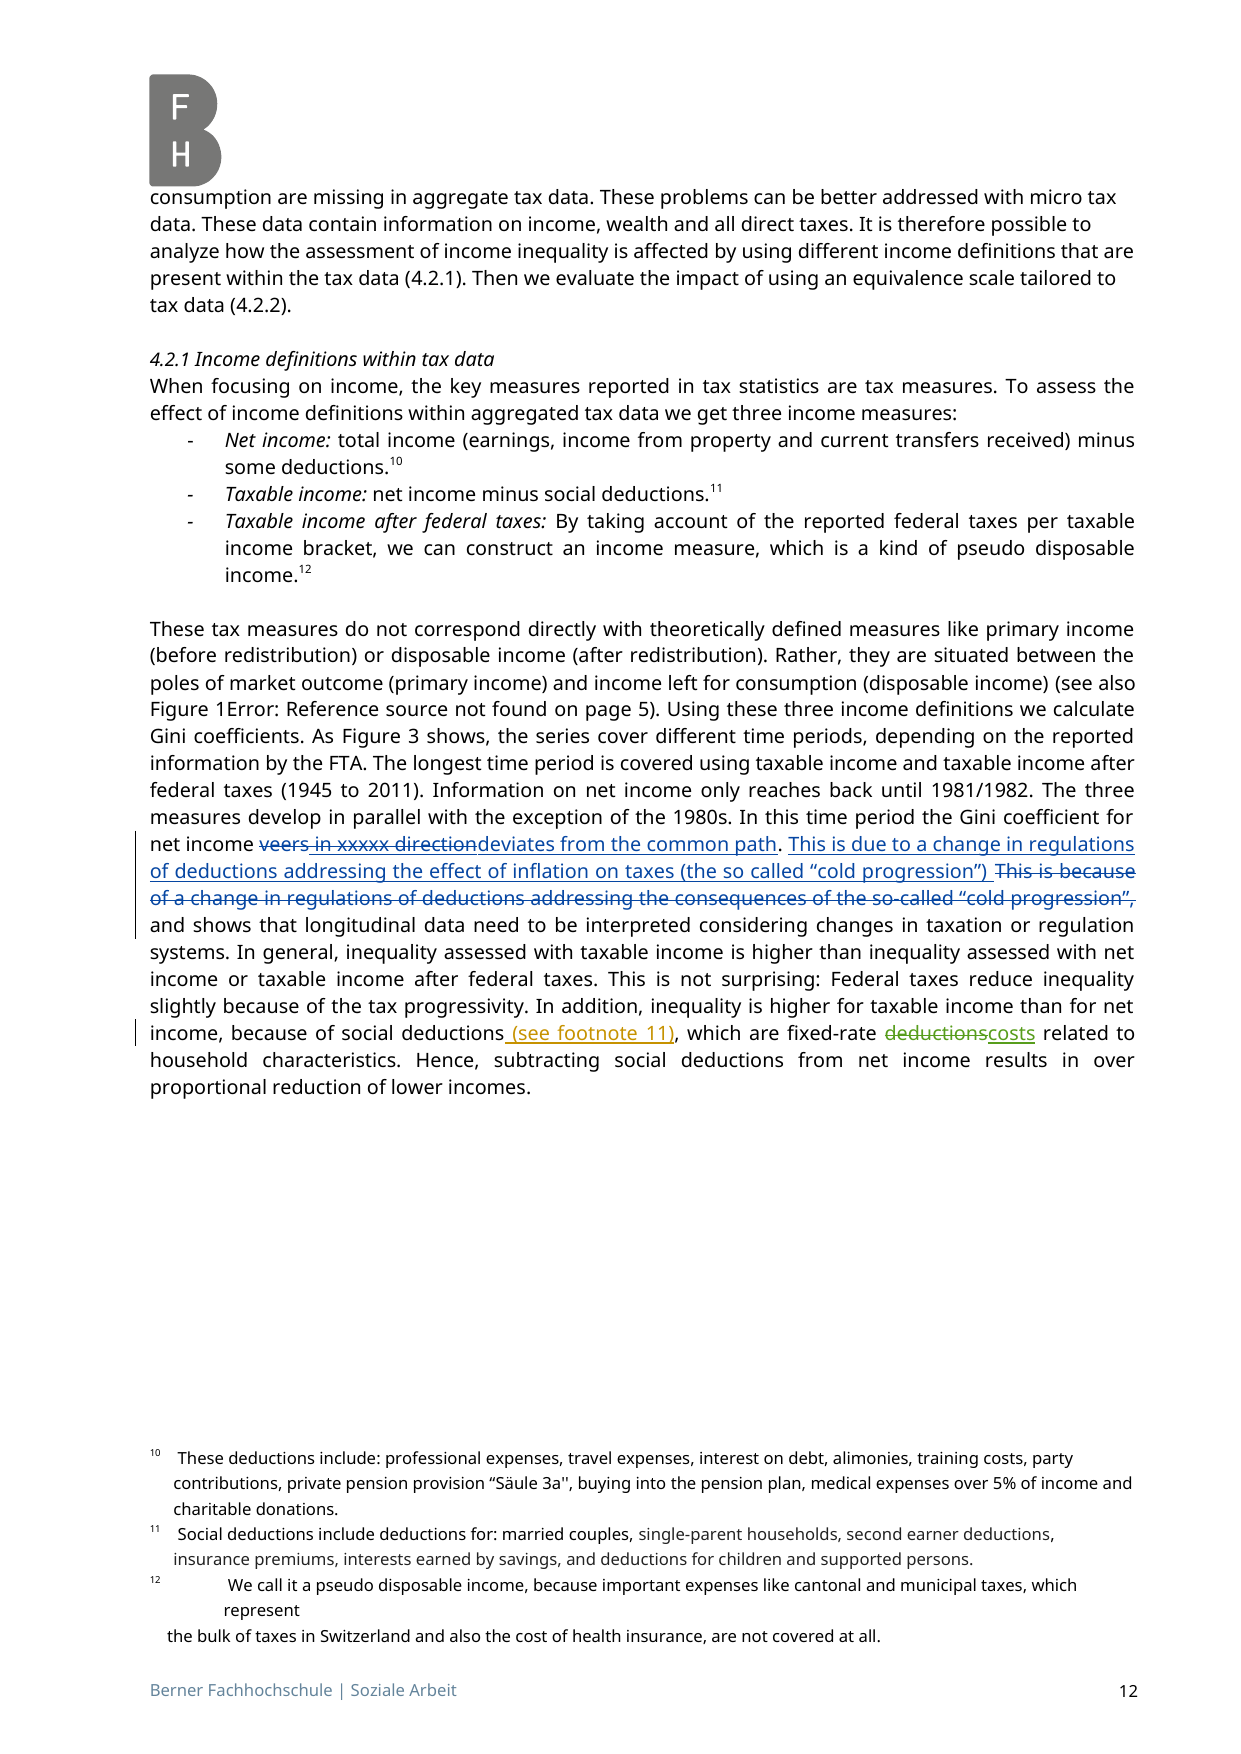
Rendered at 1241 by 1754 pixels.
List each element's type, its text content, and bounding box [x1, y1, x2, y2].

list Taxable income after federal taxes: By taking account of the reported federal taxes per taxable income bracket, we can construct an income measure, which is a kind of pseudo disposable income. [187, 507, 1136, 588]
list Taxable income: net income minus social deductions. [187, 480, 1136, 507]
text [149, 183, 1136, 318]
subtitle Income definitions within tax data [149, 345, 1136, 372]
text These tax measures do not correspond directly with theoretically defined measures like primary income (before redistribution) or disposable income (after redistribution). Rather, they are situated between the poles of market outcome (primary income) and income left for consumption (disposable income) (see also Figure 1 on page 4). Using these three income definitions we calculate Gini coefficients. As Figure 3 shows, the series cover different time periods, depending on the reported information by the FTA. The longest time period is covered using taxable income and taxable income after federal taxes (1945 to 2011). Information on net income only reaches back until 1981/1982. The three measures develop in parallel with the exception of the 1980s. In this time period the Gini coefficient for net income . and shows that longitudinal data need to be interpreted considering changes in taxation or regulation systems. In general, inequality assessed with taxable income is higher than inequality assessed with net income or taxable income after federal taxes. This is not surprising: Federal taxes reduce inequality slightly because of the tax progressivity. In addition, inequality is higher for taxable income than for net income, because of social deductions, which are fixed-rate related to household characteristics. Hence, subtracting social deductions from net income results in over proportional reduction of lower incomes. [149, 615, 1136, 900]
list Net income: total income (earnings, income from property and current transfers received) minus some deductions. [187, 426, 1136, 480]
text These tax measures do not correspond directly with theoretically defined measures like primary income (before redistribution) or disposable income (after redistribution). Rather, they are situated between the poles of market outcome (primary income) and income left for consumption (disposable income) (see also Figure 1 on page 4). Using these three income definitions we calculate Gini coefficients. As Figure 3 shows, the series cover different time periods, depending on the reported information by the FTA. The longest time period is covered using taxable income and taxable income after federal taxes (1945 to 2011). Information on net income only reaches back until 1981/1982. The three measures develop in parallel with the exception of the 1980s. In this time period the Gini coefficient for net income . and shows that longitudinal data need to be interpreted considering changes in taxation or regulation systems. In general, inequality assessed with taxable income is higher than inequality assessed with net income or taxable income after federal taxes. This is not surprising: Federal taxes reduce inequality slightly because of the tax progressivity. In addition, inequality is higher for taxable income than for net income, because of social deductions, which are fixed-rate related to household characteristics. Hence, subtracting social deductions from net income results in over proportional reduction of lower incomes. [149, 901, 1136, 1100]
text When focusing on income, the key measures reported in tax statistics are tax measures. To assess the effect of income definitions within aggregated tax data we get three income measures: [149, 372, 1136, 426]
